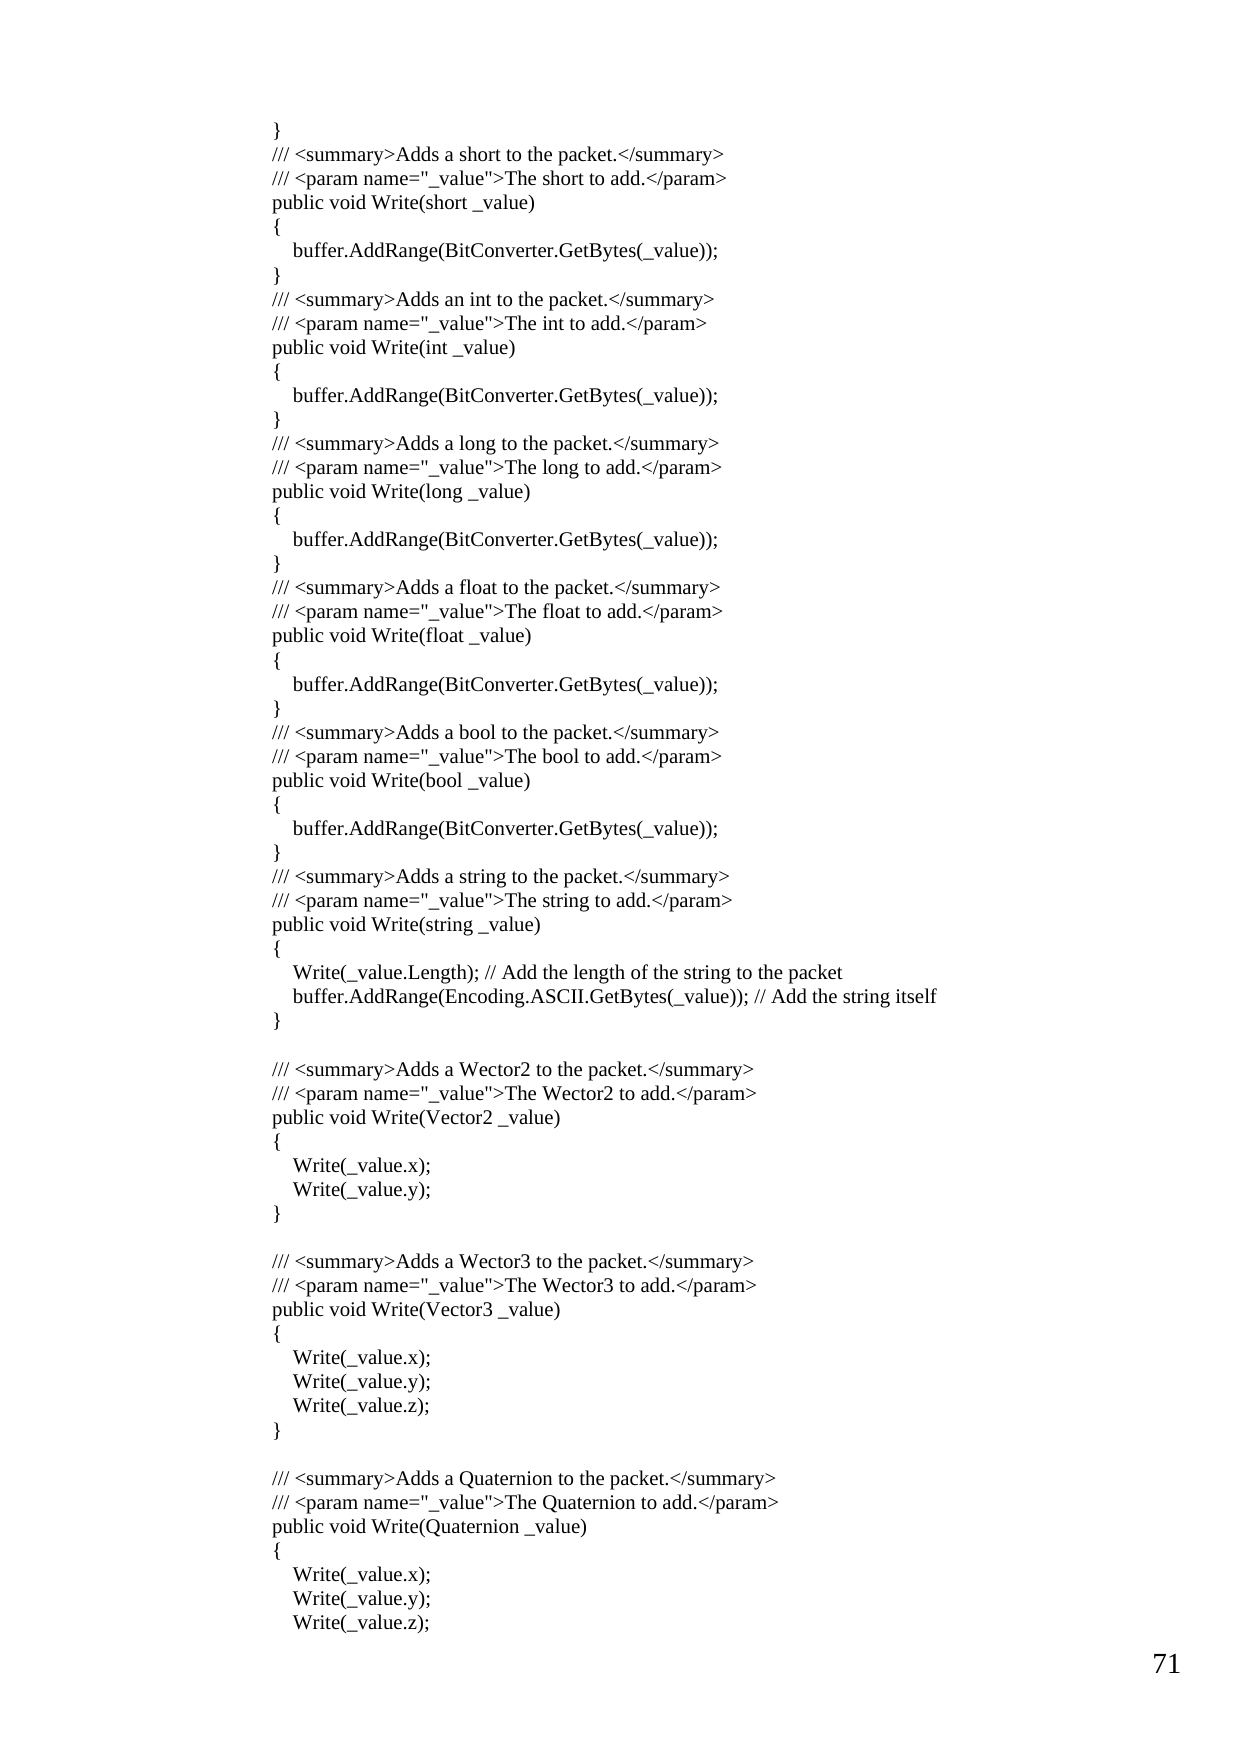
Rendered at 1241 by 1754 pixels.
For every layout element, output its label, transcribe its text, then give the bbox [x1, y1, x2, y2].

text /// <param name="_value">The float to add.</param> [177, 599, 1181, 623]
text buffer.AddRange(BitConverter.GetBytes(_value)); [177, 816, 1181, 840]
text buffer.AddRange(BitConverter.GetBytes(_value)); [177, 672, 1181, 696]
text { [177, 1129, 1181, 1153]
text { [177, 214, 1181, 238]
text Write(_value.z); [177, 1610, 1181, 1634]
text public void Write(bool _value) [177, 768, 1181, 792]
text Write(_value.y); [177, 1177, 1181, 1201]
text /// <summary>Adds a short to the packet.</summary> [177, 142, 1181, 166]
text { [177, 359, 1181, 383]
text } [177, 262, 1181, 287]
text /// <param name="_value">The Quaternion to add.</param> [177, 1490, 1181, 1514]
text /// <summary>Adds a bool to the packet.</summary> [177, 720, 1181, 744]
text } [177, 118, 1181, 142]
text buffer.AddRange(BitConverter.GetBytes(_value)); [177, 238, 1181, 262]
text buffer.AddRange(BitConverter.GetBytes(_value)); [177, 383, 1181, 407]
text /// <summary>Adds a float to the packet.</summary> [177, 575, 1181, 599]
text /// <param name="_value">The int to add.</param> [177, 311, 1181, 335]
text Write(_value.y); [177, 1369, 1181, 1393]
text } [177, 696, 1181, 720]
text public void Write(int _value) [177, 335, 1181, 359]
text } [177, 551, 1181, 575]
text /// <summary>Adds an int to the packet.</summary> [177, 287, 1181, 311]
text public void Write(Quaternion _value) [177, 1514, 1181, 1538]
text /// <param name="_value">The Wector3 to add.</param> [177, 1273, 1181, 1297]
text } [177, 1201, 1181, 1225]
text buffer.AddRange(Encoding.ASCII.GetBytes(_value)); // Add the string itself [177, 984, 1181, 1008]
text } [177, 1417, 1181, 1442]
text { [177, 1321, 1181, 1345]
text public void Write(Vector2 _value) [177, 1105, 1181, 1129]
text { [177, 647, 1181, 672]
text } [177, 1008, 1181, 1032]
text /// <summary>Adds a string to the packet.</summary> [177, 864, 1181, 888]
text /// <summary>Adds a Quaternion to the packet.</summary> [177, 1466, 1181, 1490]
text } [177, 407, 1181, 431]
text public void Write(Vector3 _value) [177, 1297, 1181, 1321]
text { [177, 936, 1181, 960]
text } [177, 840, 1181, 864]
text Write(_value.y); [177, 1586, 1181, 1610]
text public void Write(short _value) [177, 190, 1181, 214]
text /// <param name="_value">The long to add.</param> [177, 455, 1181, 479]
text Write(_value.x); [177, 1345, 1181, 1369]
text /// <param name="_value">The bool to add.</param> [177, 744, 1181, 768]
text Write(_value.z); [177, 1393, 1181, 1417]
text Write(_value.Length); // Add the length of the string to the packet [177, 960, 1181, 984]
text /// <param name="_value">The string to add.</param> [177, 888, 1181, 912]
text /// <param name="_value">The Wector2 to add.</param> [177, 1081, 1181, 1105]
text /// <summary>Adds a Wector2 to the packet.</summary> [177, 1057, 1181, 1081]
text buffer.AddRange(BitConverter.GetBytes(_value)); [177, 527, 1181, 551]
text Write(_value.x); [177, 1153, 1181, 1177]
text /// <summary>Adds a long to the packet.</summary> [177, 431, 1181, 455]
text public void Write(long _value) [177, 479, 1181, 503]
text { [177, 503, 1181, 527]
text { [177, 1538, 1181, 1562]
text { [177, 792, 1181, 816]
text public void Write(float _value) [177, 623, 1181, 647]
text public void Write(string _value) [177, 912, 1181, 936]
text /// <summary>Adds a Wector3 to the packet.</summary> [177, 1249, 1181, 1273]
text Write(_value.x); [177, 1562, 1181, 1586]
text /// <param name="_value">The short to add.</param> [177, 166, 1181, 190]
